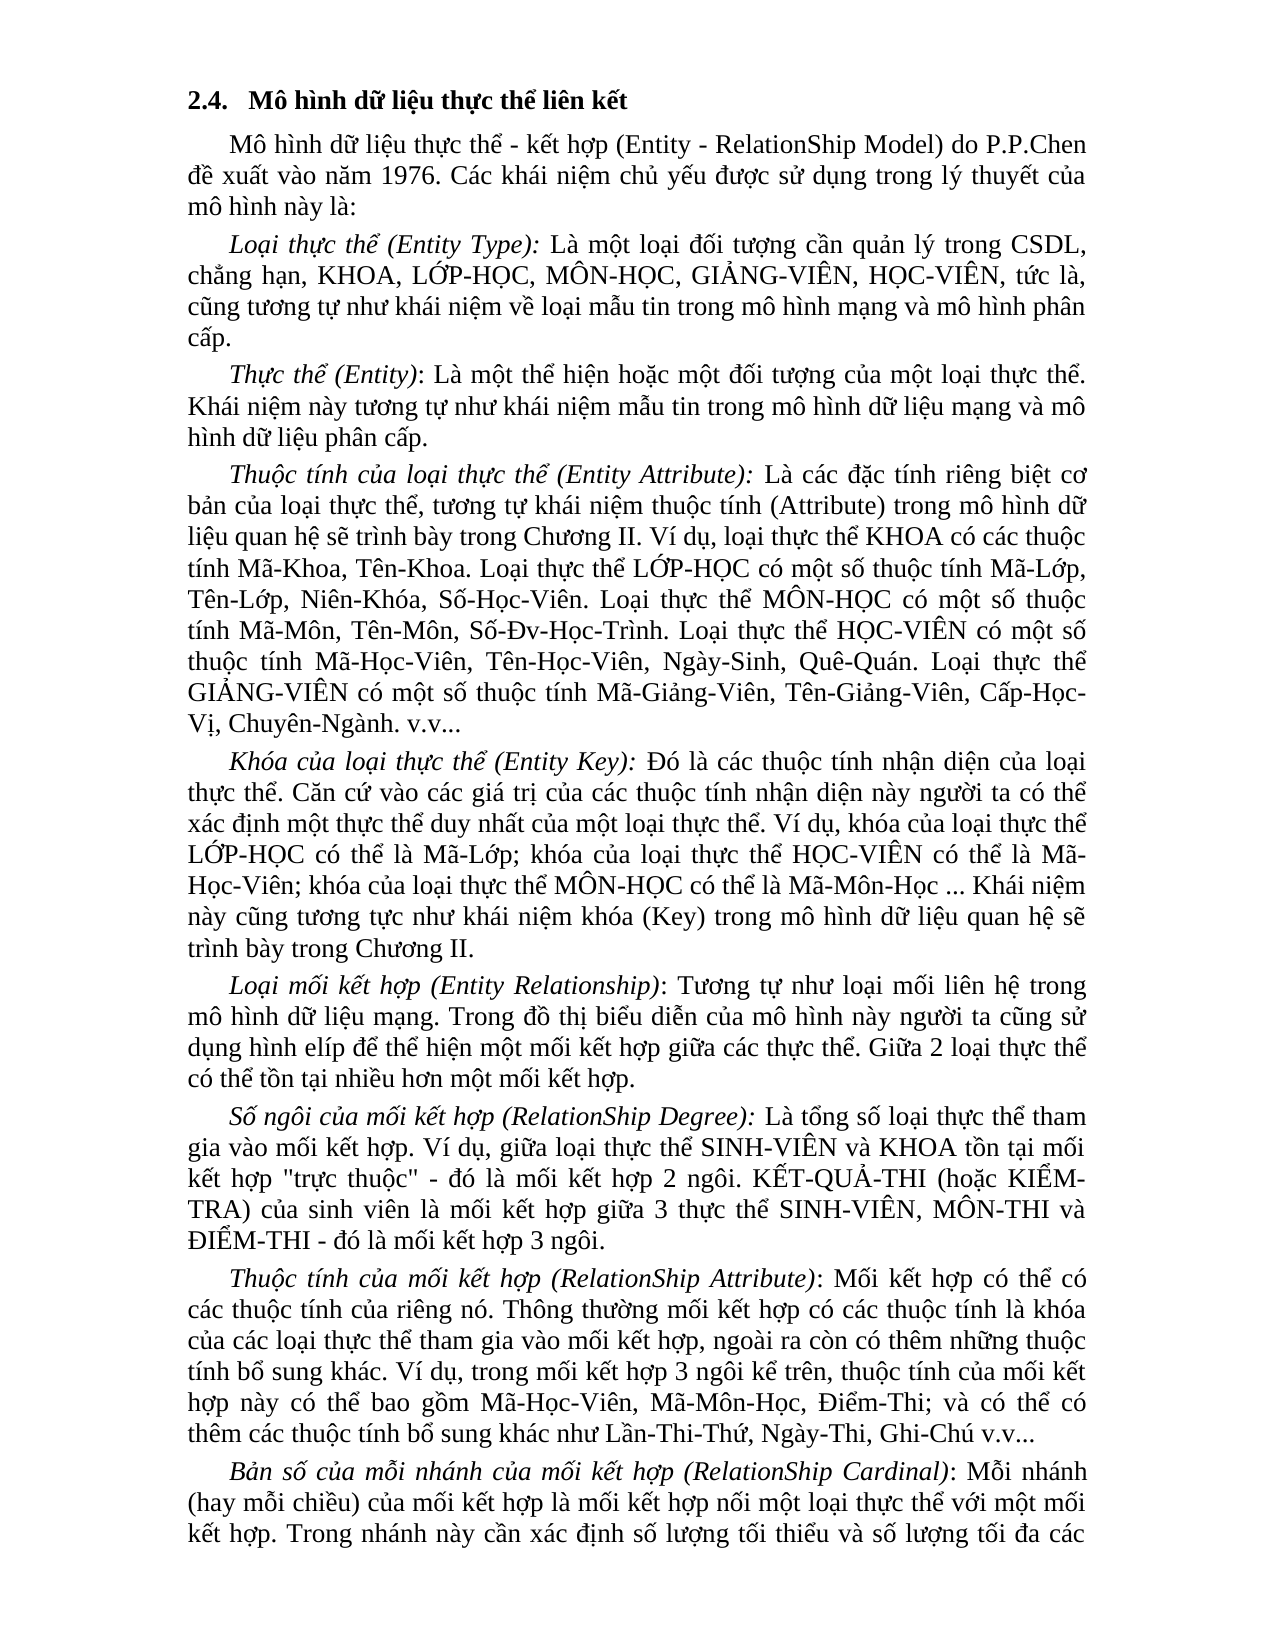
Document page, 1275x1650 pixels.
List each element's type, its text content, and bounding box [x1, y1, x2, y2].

text Thuộc tính của loại thực thể (Entity Attribute): Là các đặc tính riêng biệt cơ bản của loại thực thể, tương tự khái niệm thuộc tính (Attribute) trong mô hình dữ liệu quan hệ sẽ trình bày trong Chương II. Ví dụ, loại thực thể KHOA có các thuộc tính Mã-Khoa, Tên-Khoa. Loại thực thể LỚP-HỌC có một số thuộc tính Mã-Lớp, Tên-Lớp, Niên-Khóa, Số-Học-Viên. Loại thực thể MÔN-HỌC có một số thuộc tính Mã-Môn, Tên-Môn, Số-Đv-Học-Trình. Loại thực thể HỌC-VIÊN có một số thuộc tính Mã-Học-Viên, Tên-Học-Viên, Ngày-Sinh, Quê-Quán. Loại thực thể GIẢNG-VIÊN có một số thuộc tính Mã-Giảng-Viên, Tên-Giảng-Viên, Cấp-Học-Vị, Chuyên-Ngành. v.v... [187, 458, 1087, 738]
text Loại mối kết hợp (Entity Relationship): Tương tự như loại mối liên hệ trong mô hình dữ liệu mạng. Trong đồ thị biểu diễn của mô hình này người ta cũng sử dụng hình elíp để thể hiện một mối kết hợp giữa các thực thể. Giữa 2 loại thực thể có thể tồn tại nhiều hơn một mối kết hợp. [187, 969, 1087, 1094]
text Thuộc tính của mối kết hợp (RelationShip Attribute): Mối kết hợp có thể có các thuộc tính của riêng nó. Thông thường mối kết hợp có các thuộc tính là khóa của các loại thực thể tham gia vào mối kết hợp, ngoài ra còn có thêm những thuộc tính bổ sung khác. Ví dụ, trong mối kết hợp 3 ngôi kể trên, thuộc tính của mối kết hợp này có thể bao gồm Mã-Học-Viên, Mã-Môn-Học, Điểm-Thi; và có thể có thêm các thuộc tính bổ sung khác như Lần-Thi-Thứ, Ngày-Thi, Ghi-Chú v.v... [187, 1262, 1087, 1449]
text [187, 1455, 1087, 1548]
text Số ngôi của mối kết hợp (RelationShip Degree): Là tổng số loại thực thể tham gia vào mối kết hợp. Ví dụ, giữa loại thực thể SINH-VIÊN và KHOA tồn tại mối kết hợp "trực thuộc" - đó là mối kết hợp 2 ngôi. KẾT-QUẢ-THI (hoặc KIỂM-TRA) của sinh viên là mối kết hợp giữa 3 thực thể SINH-VIÊN, MÔN-THI và ĐIỂM-THI - đó là mối kết hợp 3 ngôi. [187, 1100, 1087, 1256]
text Mô hình dữ liệu thực thể - kết hợp (Entity - RelationShip Model) do P.P.Chen đề xuất vào năm 1976. Các khái niệm chủ yếu được sử dụng trong lý thuyết của mô hình này là: [187, 128, 1087, 221]
text Loại thực thể (Entity Type): Là một loại đối tượng cần quản lý trong CSDL, chẳng hạn, KHOA, LỚP-HỌC, MÔN-HỌC, GIẢNG-VIÊN, HỌC-VIÊN, tức là, cũng tương tự như khái niệm về loại mẫu tin trong mô hình mạng và mô hình phân cấp. [187, 228, 1087, 352]
text Khóa của loại thực thể (Entity Key): Đó là các thuộc tính nhận diện của loại thực thể. Căn cứ vào các giá trị của các thuộc tính nhận diện này người ta có thể xác định một thực thể duy nhất của một loại thực thể. Ví dụ, khóa của loại thực thể LỚP-HỌC có thể là Mã-Lớp; khóa của loại thực thể HỌC-VIÊN có thể là Mã-Học-Viên; khóa của loại thực thể MÔN-HỌC có thể là Mã-Môn-Học ... Khái niệm này cũng tương tực như khái niệm khóa (Key) trong mô hình dữ liệu quan hệ sẽ trình bày trong Chương II. [187, 745, 1087, 963]
text Thực thể (Entity): Là một thể hiện hoặc một đối tượng của một loại thực thể. Khái niệm này tương tự như khái niệm mẫu tin trong mô hình dữ liệu mạng và mô hình dữ liệu phân cấp. [187, 358, 1087, 452]
text 2.4. Mô hình dữ liệu thực thể liên kết [187, 84, 1087, 116]
